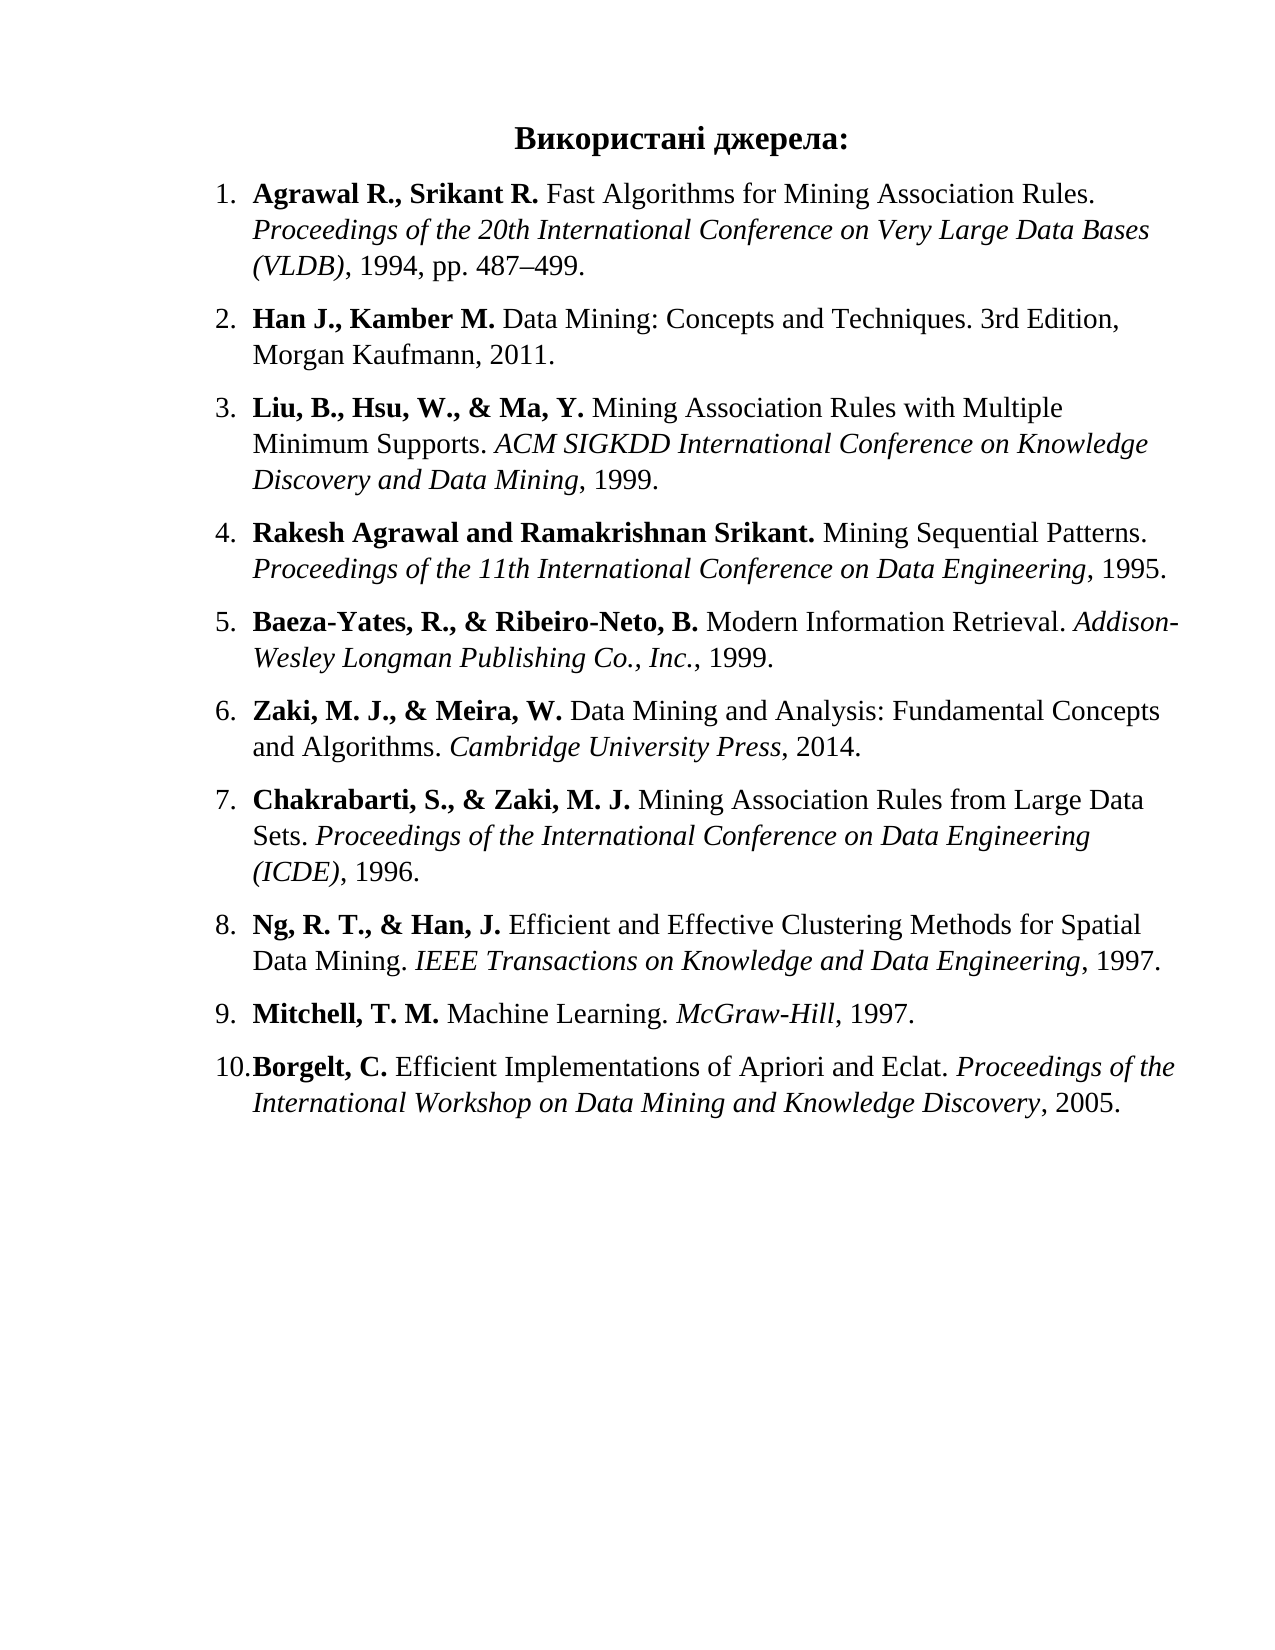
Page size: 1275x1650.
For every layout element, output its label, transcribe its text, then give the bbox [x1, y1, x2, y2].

list Rakesh Agrawal and Ramakrishnan Srikant. Mining Sequential Patterns. Proceedings of the 11th International Conference on Data Engineering, 1995. [215, 515, 1186, 585]
list Agrawal R., Srikant R. Fast Algorithms for Mining Association Rules. Proceedings of the 20th International Conference on Very Large Data Bases (VLDB), 1994, pp. 487–499. [215, 176, 1186, 282]
list Liu, B., Hsu, W., & Ma, Y. Mining Association Rules with Multiple Minimum Supports. ACM SIGKDD International Conference on Knowledge Discovery and Data Mining, 1999. [215, 390, 1186, 496]
list Zaki, M. J., & Meira, W. Data Mining and Analysis: Fundamental Concepts and Algorithms. Cambridge University Press, 2014. [215, 693, 1186, 763]
list Baeza-Yates, R., & Ribeiro-Neto, B. Modern Information Retrieval. Addison-Wesley Longman Publishing Co., Inc., 1999. [215, 604, 1186, 674]
list Chakrabarti, S., & Zaki, M. J. Mining Association Rules from Large Data Sets. Proceedings of the International Conference on Data Engineering (ICDE), 1996. [215, 782, 1186, 888]
list Han J., Kamber M. Data Mining: Concepts and Techniques. 3rd Edition, Morgan Kaufmann, 2011. [215, 301, 1186, 371]
list Ng, R. T., & Han, J. Efficient and Effective Clustering Methods for Spatial Data Mining. IEEE Transactions on Knowledge and Data Engineering, 1997. [215, 907, 1186, 977]
text Використані джерела: [177, 118, 1186, 156]
list Borgelt, C. Efficient Implementations of Apriori and Eclat. Proceedings of the International Workshop on Data Mining and Knowledge Discovery, 2005. [215, 1049, 1186, 1119]
list Mitchell, T. M. Machine Learning. McGraw-Hill, 1997. [215, 996, 1186, 1030]
